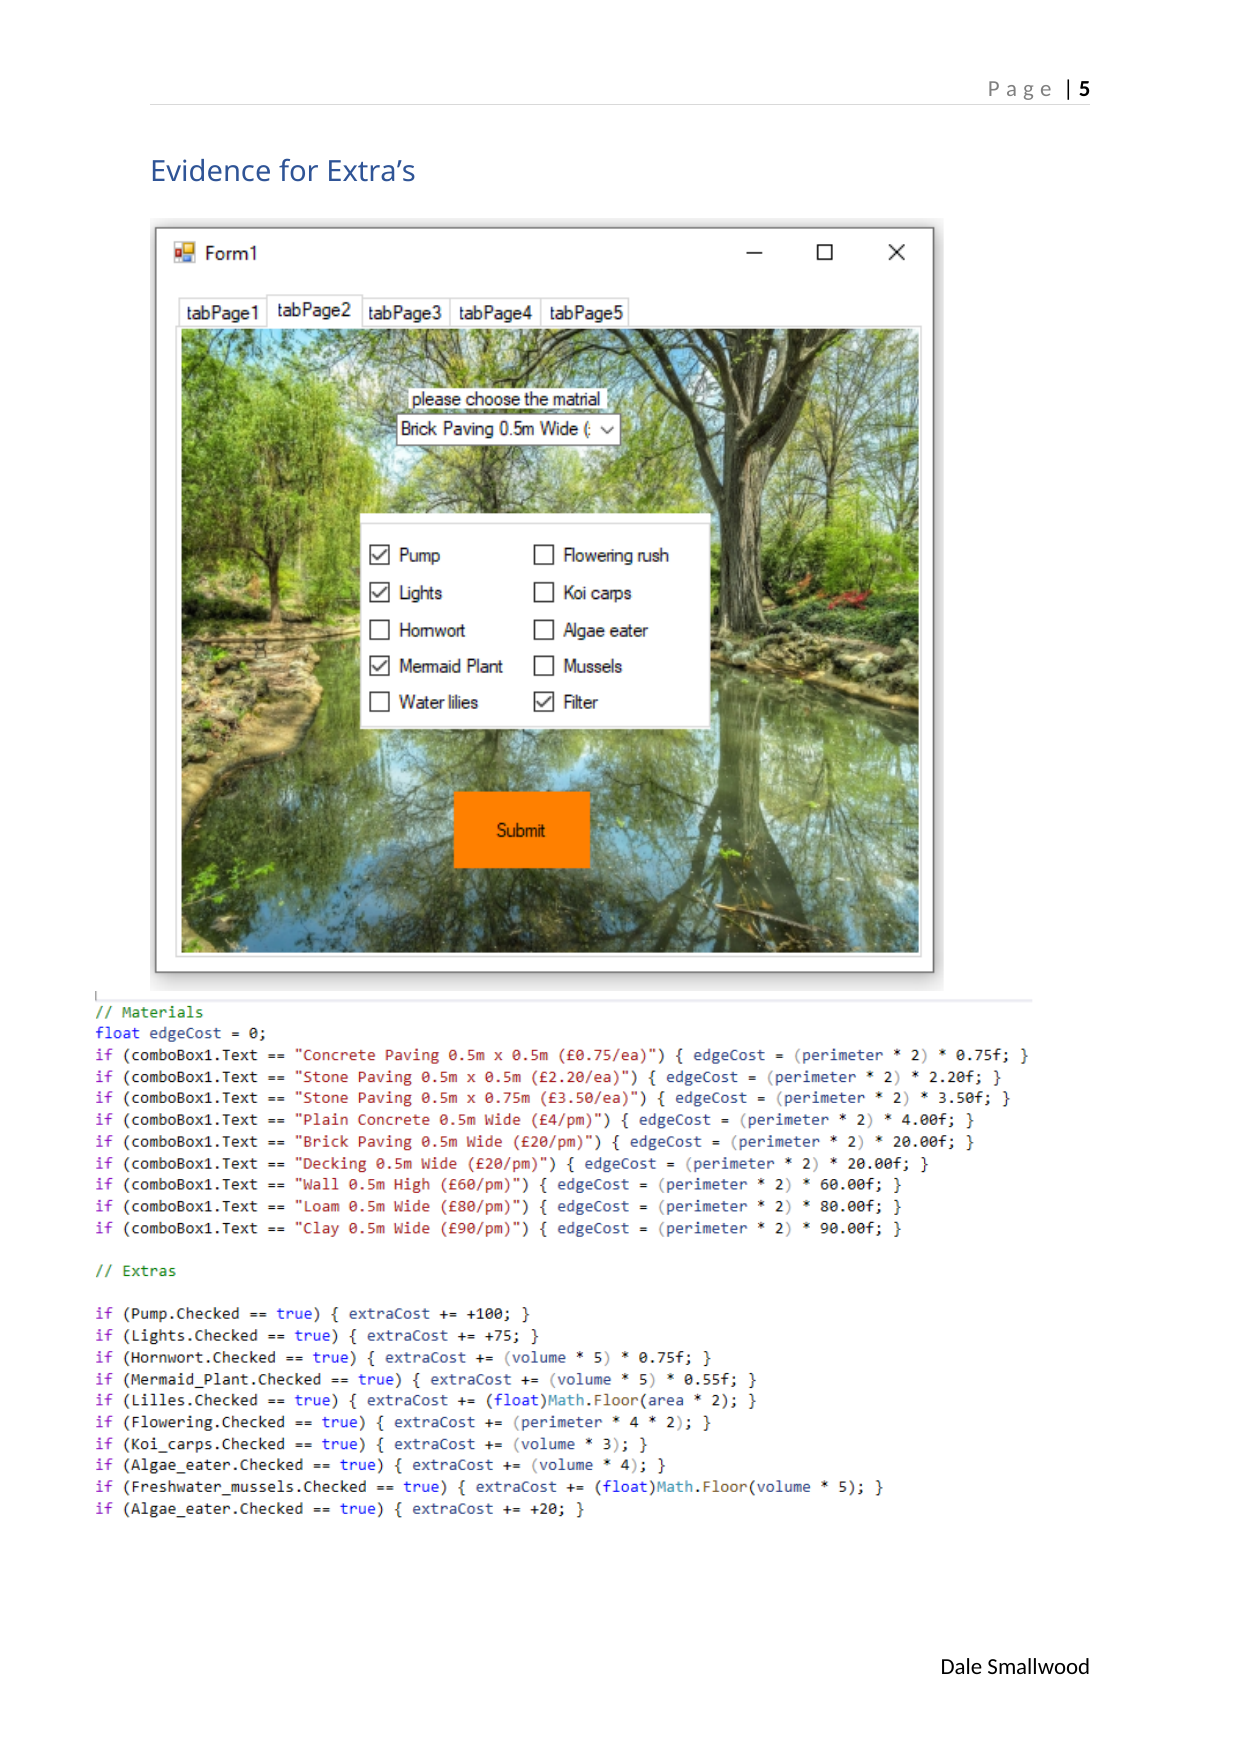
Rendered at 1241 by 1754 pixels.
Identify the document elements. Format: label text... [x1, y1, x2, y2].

subtitle Evidence for Extra’s [150, 150, 1090, 190]
picture [95, 218, 1033, 1532]
